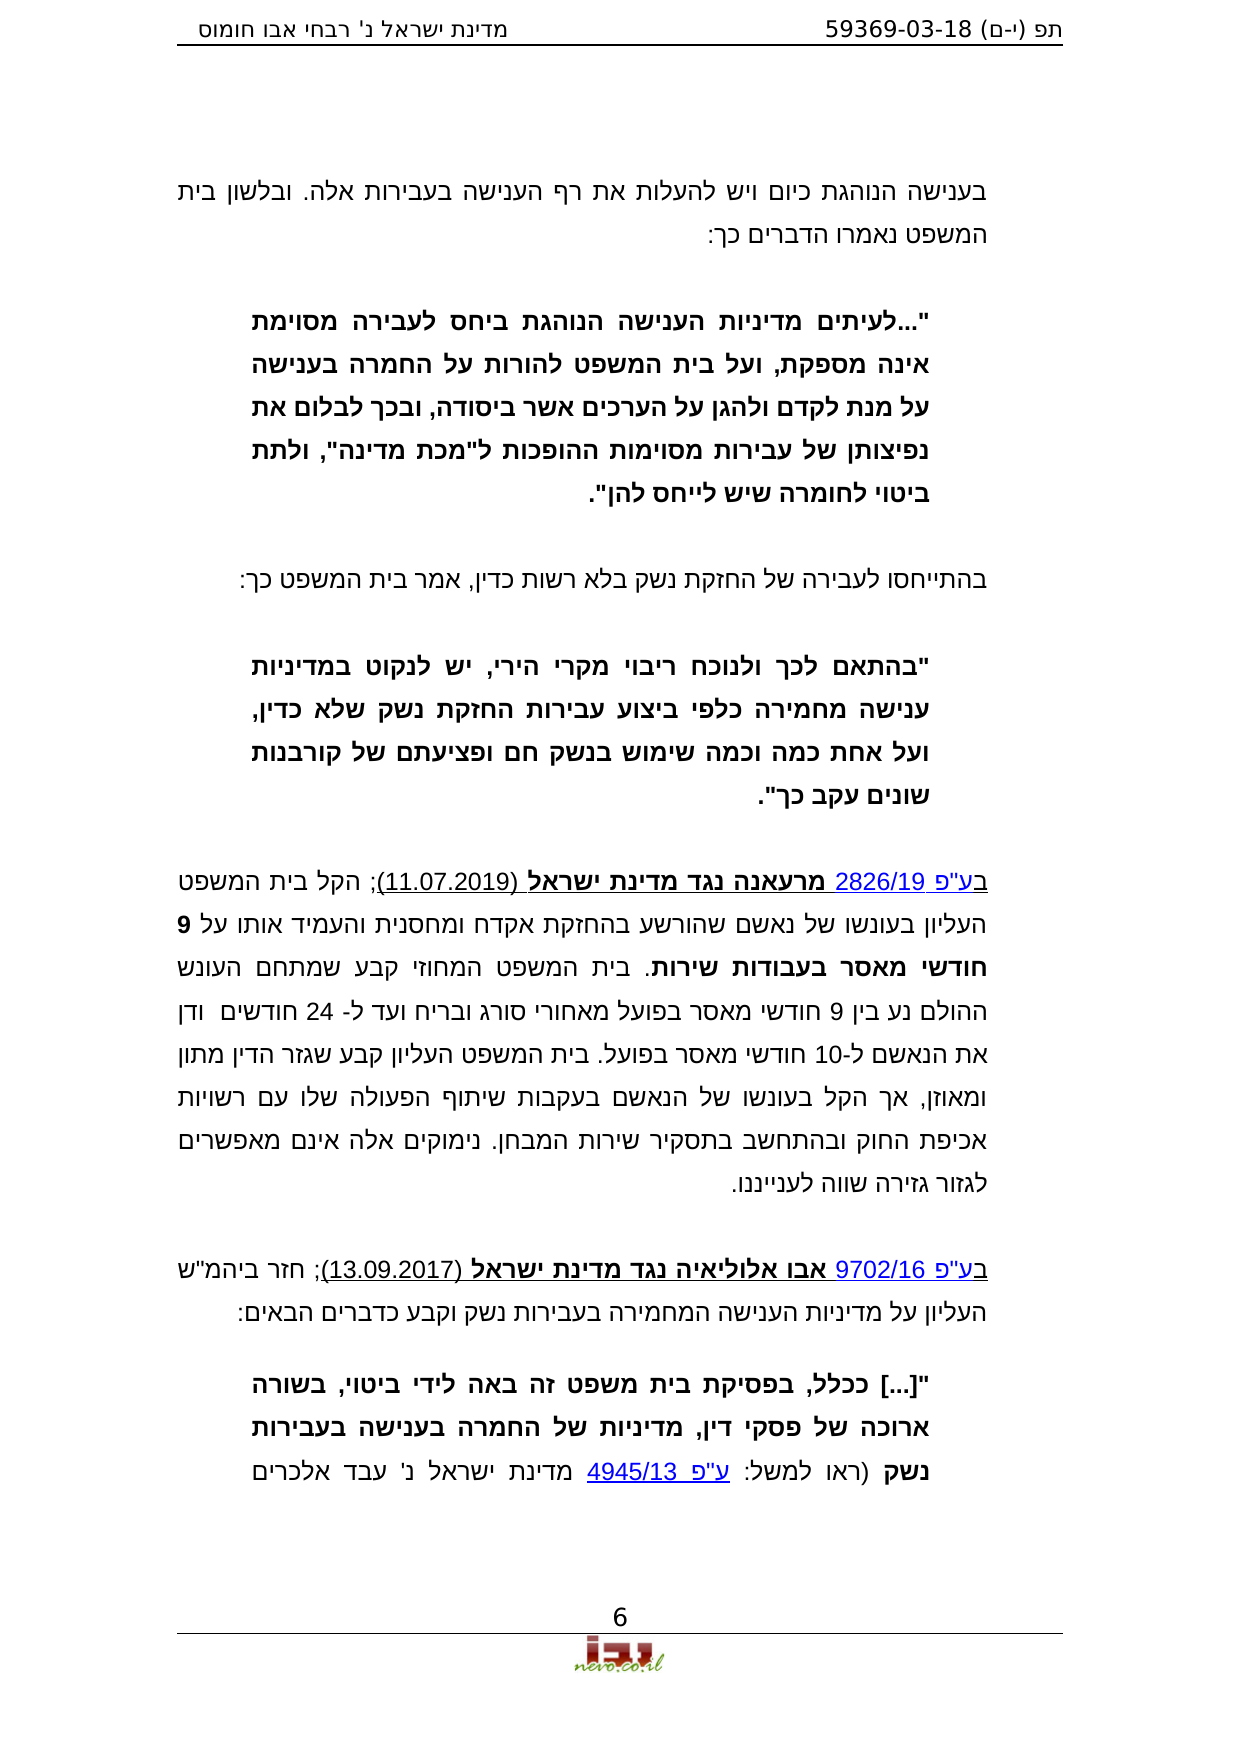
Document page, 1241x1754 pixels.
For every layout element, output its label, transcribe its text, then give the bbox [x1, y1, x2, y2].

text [251, 1370, 930, 1485]
text בע"פ 9702/16 אבו אלוליאיה נגד מדינת ישראל (13.09.2017); חזר ביהמ"ש העליון על מדיניות הענישה המחמירה בעבירות נשק וקבע כדברים הבאים: [177, 1255, 988, 1327]
text בע"פ 2826/19 מרעאנה נגד מדינת ישראל (11.07.2019); הקל בית המשפט העליון בעונשו של נאשם שהורשע בהחזקת אקדח ומחסנית והעמיד אותו על 9 חודשי מאסר בעבודות שירות. בית המשפט המחוזי קבע שמתחם העונש ההולם נע בין 9 חודשי מאסר בפועל מאחורי סורג ובריח ועד ל- 24 חודשים ודן את הנאשם ל-10 חודשי מאסר בפועל. בית המשפט העליון קבע שגזר הדין מתון ומאוזן, אך הקל בעונשו של הנאשם בעקבות שיתוף הפעולה שלו עם רשויות אכיפת החוק ובהתחשב בתסקיר שירות המבחן. נימוקים אלה אינם מאפשרים לגזור גזירה שווה לענייננו. [177, 867, 988, 1198]
text "...לעיתים מדיניות הענישה הנוהגת ביחס לעבירה מסוימת אינה מספקת, ועל בית המשפט להורות על החמרה בענישה על מנת לקדם ולהגן על הערכים אשר ביסודה, ובכך לבלום את נפיצותן של עבירות מסוימות ההופכות ל"מכת מדינה", ולתת ביטוי לחומרה שיש לייחס להן". [251, 307, 930, 508]
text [177, 177, 988, 249]
picture [574, 1635, 666, 1673]
text בהתייחסו לעבירה של החזקת נשק בלא רשות כדין, אמר בית המשפט כך: [177, 565, 988, 594]
text "בהתאם לכך ולנוכח ריבוי מקרי הירי, יש לנקוט במדיניות ענישה מחמירה כלפי ביצוע עבירות החזקת נשק שלא כדין, ועל אחת כמה וכמה שימוש בנשק חם ופציעתם של קורבנות שונים עקב כך". [251, 652, 930, 810]
